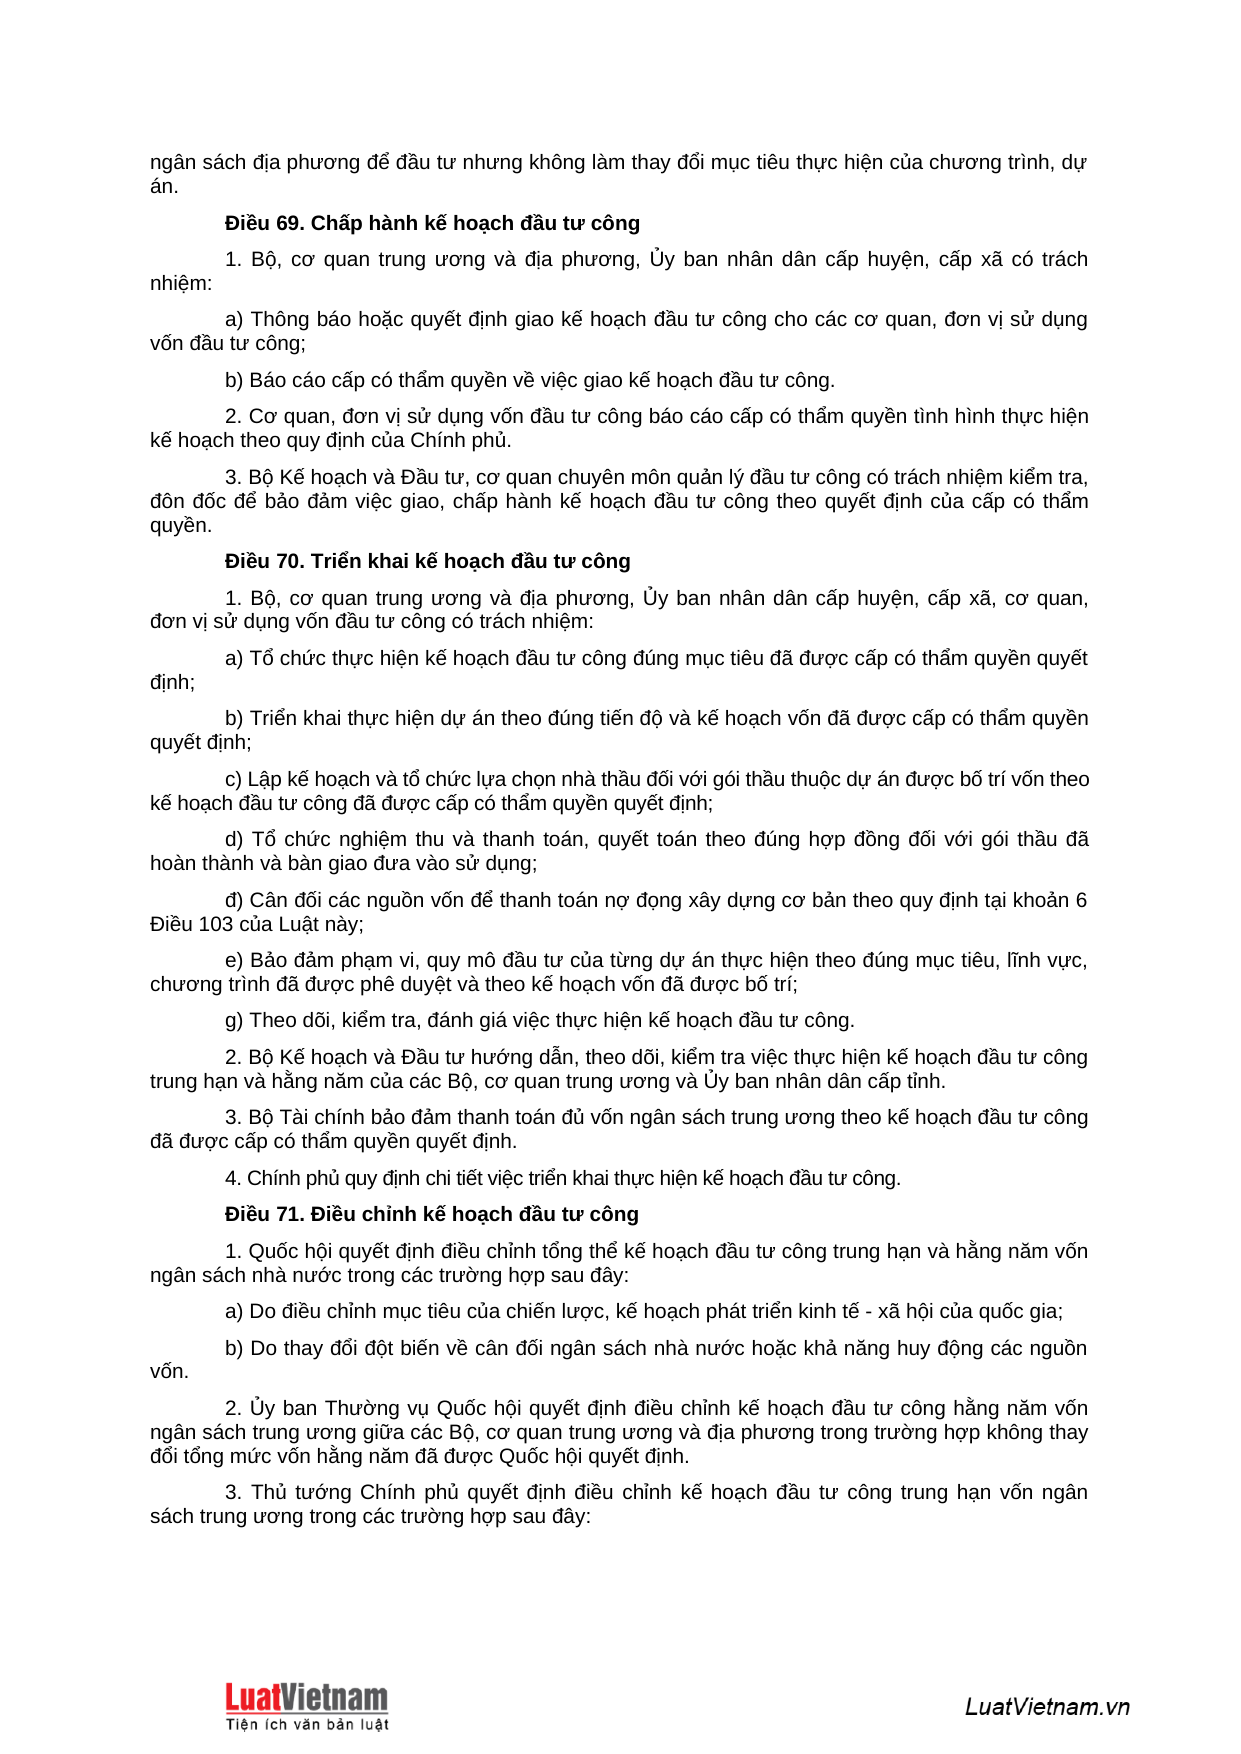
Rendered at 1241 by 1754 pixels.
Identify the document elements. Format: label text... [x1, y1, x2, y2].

text a) Thông báo hoặc quyết định giao kế hoạch đầu tư công cho các cơ quan, đơn vị sử dụng vốn đầu tư công; [150, 307, 1090, 355]
text g) Theo dõi, kiểm tra, đánh giá việc thực hiện kế hoạch đầu tư công. [150, 1008, 1090, 1032]
text b) Triển khai thực hiện dự án theo đúng tiến độ và kế hoạch vốn đã được cấp có thẩm quyền quyết định; [150, 706, 1090, 754]
text đ) Cân đối các nguồn vốn để thanh toán nợ đọng xây dựng cơ bản theo quy định tại khoản 6 Điều 103 của Luật này; [150, 887, 1090, 935]
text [150, 150, 1090, 198]
picture [209, 1660, 1149, 1754]
text 2. Bộ Kế hoạch và Đầu tư hướng dẫn, theo dõi, kiểm tra việc thực hiện kế hoạch đầu tư công trung hạn và hằng năm của các Bộ, cơ quan trung ương và Ủy ban nhân dân cấp tỉnh. [150, 1045, 1090, 1093]
text b) Báo cáo cấp có thẩm quyền về việc giao kế hoạch đầu tư công. [150, 368, 1090, 392]
text 1. Bộ, cơ quan trung ương và địa phương, Ủy ban nhân dân cấp huyện, cấp xã có trách nhiệm: [150, 247, 1090, 295]
text Điều 69. Chấp hành kế hoạch đầu tư công [150, 210, 1090, 234]
text 3. Bộ Kế hoạch và Đầu tư, cơ quan chuyên môn quản lý đầu tư công có trách nhiệm kiểm tra, đôn đốc để bảo đảm việc giao, chấp hành kế hoạch đầu tư công theo quyết định của cấp có thẩm quyền. [150, 464, 1090, 536]
text 1. Quốc hội quyết định điều chỉnh tổng thể kế hoạch đầu tư công trung hạn và hằng năm vốn ngân sách nhà nước trong các trường hợp sau đây: [150, 1238, 1090, 1286]
text 2. Cơ quan, đơn vị sử dụng vốn đầu tư công báo cáo cấp có thẩm quyền tình hình thực hiện kế hoạch theo quy định của Chính phủ. [150, 404, 1090, 452]
text 3. Thủ tướng Chính phủ quyết định điều chỉnh kế hoạch đầu tư công trung hạn vốn ngân sách trung ương trong các trường hợp sau đây: [150, 1480, 1090, 1528]
text a) Tổ chức thực hiện kế hoạch đầu tư công đúng mục tiêu đã được cấp có thẩm quyền quyết định; [150, 646, 1090, 694]
text Điều 71. Điều chỉnh kế hoạch đầu tư công [150, 1202, 1090, 1226]
text d) Tổ chức nghiệm thu và thanh toán, quyết toán theo đúng hợp đồng đối với gói thầu đã hoàn thành và bàn giao đưa vào sử dụng; [150, 827, 1090, 875]
text 3. Bộ Tài chính bảo đảm thanh toán đủ vốn ngân sách trung ương theo kế hoạch đầu tư công đã được cấp có thẩm quyền quyết định. [150, 1105, 1090, 1153]
text 4. Chính phủ quy định chi tiết việc triển khai thực hiện kế hoạch đầu tư công. [150, 1166, 1090, 1189]
text e) Bảo đảm phạm vi, quy mô đầu tư của từng dự án thực hiện theo đúng mục tiêu, lĩnh vực, chương trình đã được phê duyệt và theo kế hoạch vốn đã được bố trí; [150, 948, 1090, 996]
text c) Lập kế hoạch và tổ chức lựa chọn nhà thầu đối với gói thầu thuộc dự án được bố trí vốn theo kế hoạch đầu tư công đã được cấp có thẩm quyền quyết định; [150, 767, 1090, 814]
text b) Do thay đổi đột biến về cân đối ngân sách nhà nước hoặc khả năng huy động các nguồn vốn. [150, 1335, 1090, 1383]
text a) Do điều chỉnh mục tiêu của chiến lược, kế hoạch phát triển kinh tế - xã hội của quốc gia; [150, 1299, 1090, 1323]
text Điều 70. Triển khai kế hoạch đầu tư công [150, 549, 1090, 573]
text 2. Ủy ban Thường vụ Quốc hội quyết định điều chỉnh kế hoạch đầu tư công hằng năm vốn ngân sách trung ương giữa các Bộ, cơ quan trung ương và địa phương trong trường hợp không thay đổi tổng mức vốn hằng năm đã được Quốc hội quyết định. [150, 1396, 1090, 1468]
text 1. Bộ, cơ quan trung ương và địa phương, Ủy ban nhân dân cấp huyện, cấp xã, cơ quan, đơn vị sử dụng vốn đầu tư công có trách nhiệm: [150, 585, 1090, 633]
